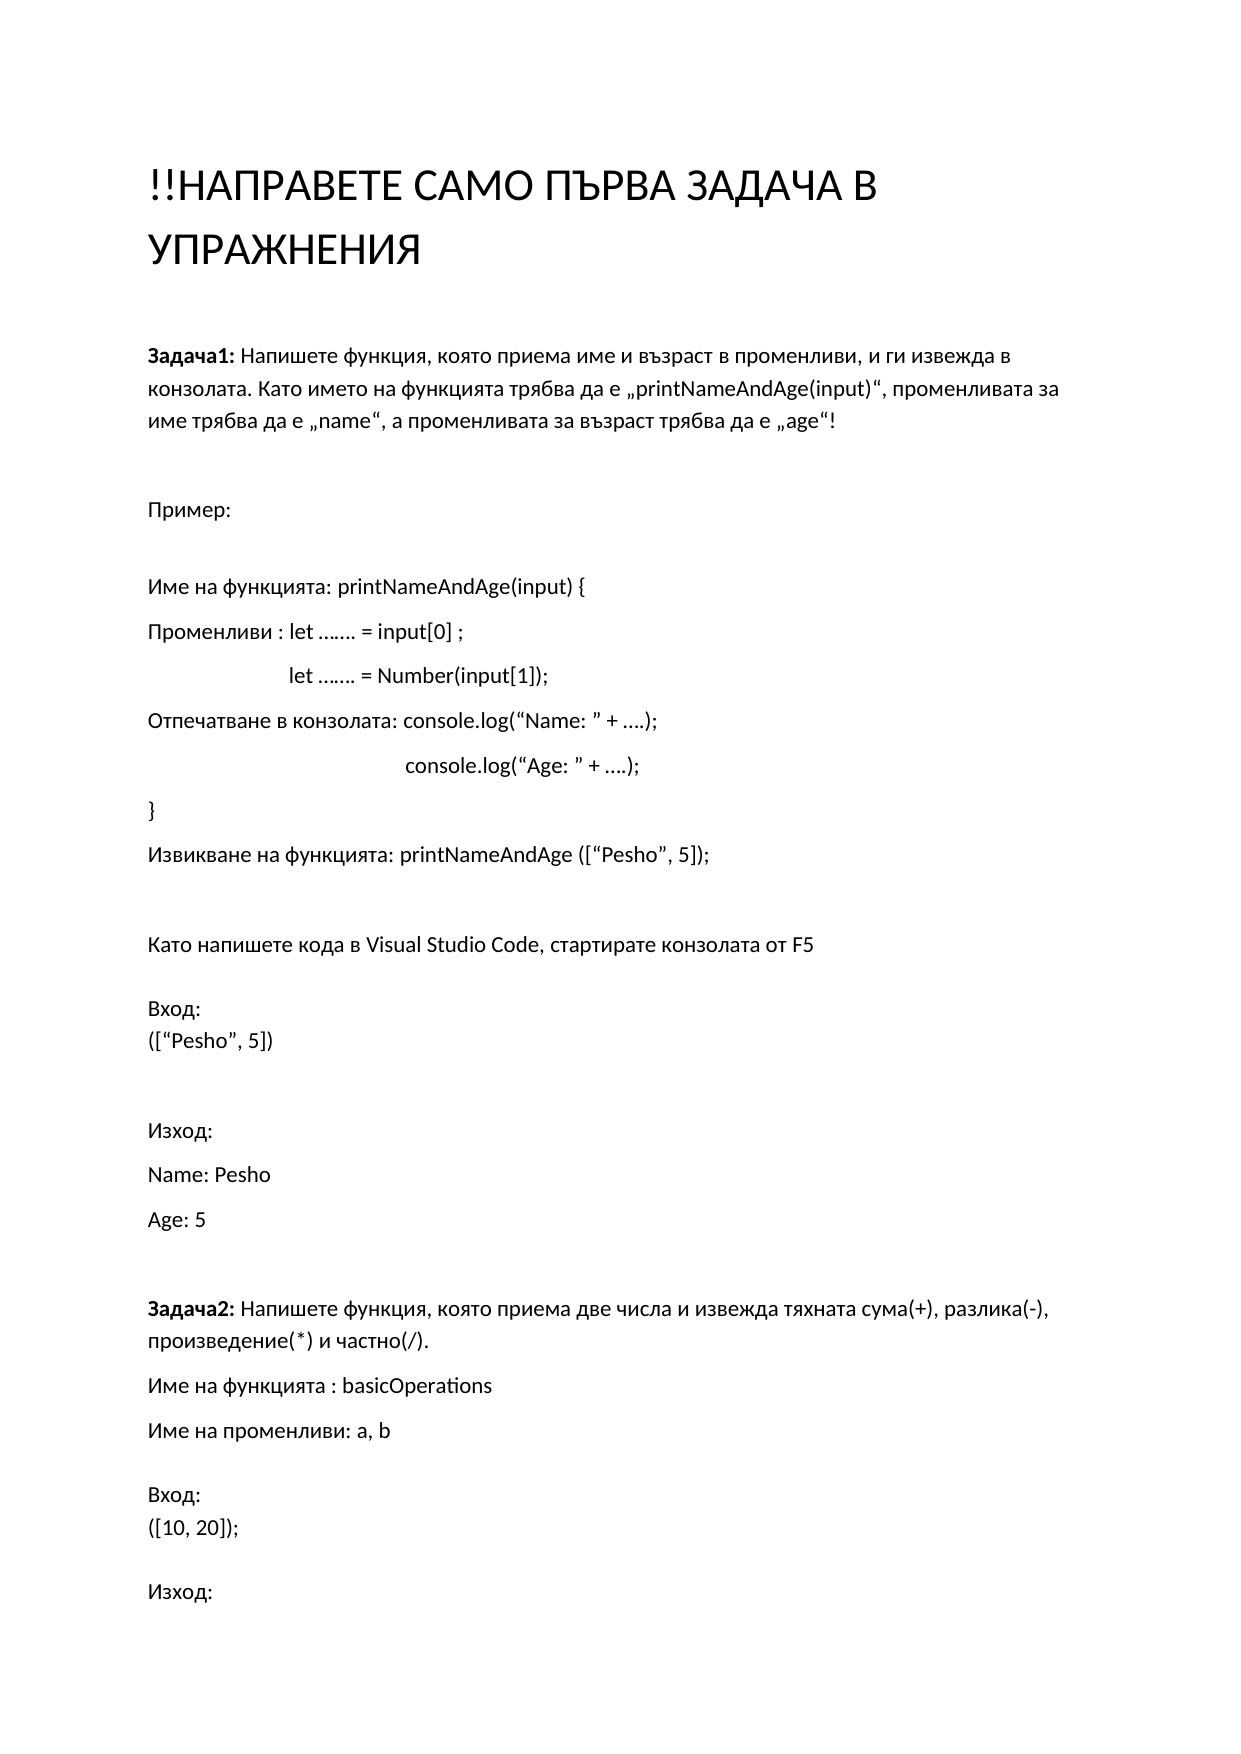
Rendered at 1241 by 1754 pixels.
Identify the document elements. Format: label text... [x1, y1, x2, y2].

text Пример: [148, 495, 1093, 556]
text Име на функцията: printNameAndAge(input) { [148, 572, 1093, 600]
text Задача1: Напишете функция, която приема име и възраст в променливи, и ги извежда в конзолата. Като името на функцията трябва да е „printNameAndAge(input)“, променливата за име трябва да е „name“, а променливата за възраст трябва да е „age“! [148, 342, 1093, 434]
text } [148, 796, 1093, 824]
text Променливи : let ……. = input[0] ; [148, 617, 1093, 645]
text Извикване на функцията: printNameAndAge ([“Pesho”, 5]); [148, 840, 1093, 868]
text !!НАПРАВЕТЕ САМО ПЪРВА ЗАДАЧА В УПРАЖНЕНИЯ [148, 156, 1093, 276]
text Изход: [148, 1116, 1093, 1144]
text Задача2: Напишете функция, която приема две числа и извежда тяхната сума(+), разлика(-), произведение(*) и частно(/). [148, 1294, 1093, 1355]
text Име на функцията : basicOperations [148, 1371, 1093, 1399]
text console.log(“Age: ” + ….); [369, 751, 1093, 779]
text let ……. = Number(input[1]); [221, 662, 1093, 690]
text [148, 1416, 1093, 1605]
text Name: Pesho [148, 1160, 1093, 1188]
text Отпечатване в конзолата: console.log(“Name: ” + ….); [148, 706, 1093, 734]
text Като напишете кода в Visual Studio Code, стартирате конзолата от F5 Вход: ([“Pesho”, 5]) [148, 930, 1093, 1054]
text Age: 5 [148, 1205, 1093, 1233]
